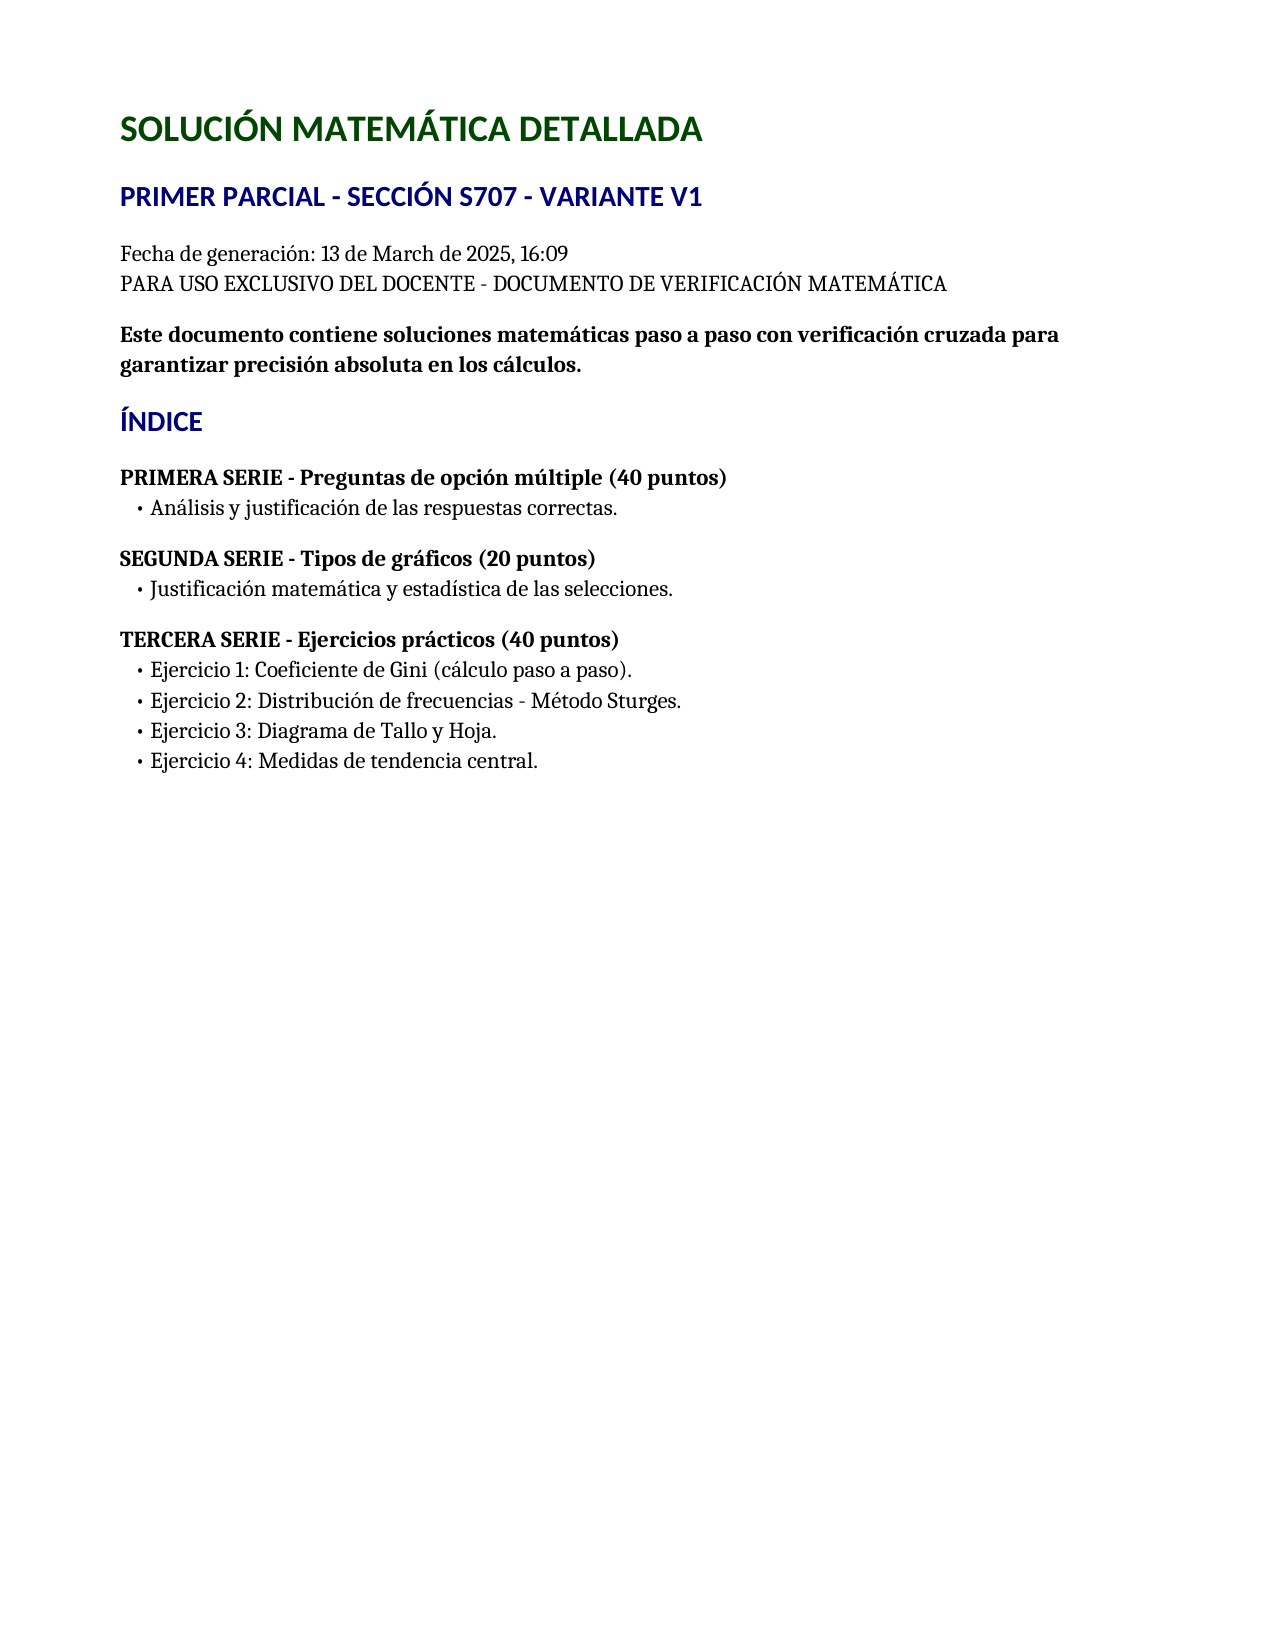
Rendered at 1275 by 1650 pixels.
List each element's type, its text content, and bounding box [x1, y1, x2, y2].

text PRIMERA SERIE - Preguntas de opción múltiple (40 puntos) • Análisis y justificación de las respuestas correctas. [120, 464, 1155, 521]
text SEGUNDA SERIE - Tipos de gráficos (20 puntos) • Justificación matemática y estadística de las selecciones. [120, 546, 1155, 602]
title SOLUCIÓN MATEMÁTICA DETALLADA [120, 105, 1155, 151]
subtitle PRIMER PARCIAL - SECCIÓN S707 - VARIANTE V1 [120, 178, 1155, 214]
subtitle ÍNDICE [120, 403, 1155, 438]
text TERCERA SERIE - Ejercicios prácticos (40 puntos) • Ejercicio 1: Coeficiente de Gini (cálculo paso a paso). • Ejercicio 2: Distribución de frecuencias - Método Sturges. • Ejercicio 3: Diagrama de Tallo y Hoja. • Ejercicio 4: Medidas de tendencia central. [120, 627, 1155, 774]
text Este documento contiene soluciones matemáticas paso a paso con verificación cruzada para garantizar precisión absoluta en los cálculos. [120, 322, 1155, 378]
text Fecha de generación: 13 de March de 2025, 16:09 PARA USO EXCLUSIVO DEL DOCENTE - DOCUMENTO DE VERIFICACIÓN MATEMÁTICA [120, 240, 1155, 297]
